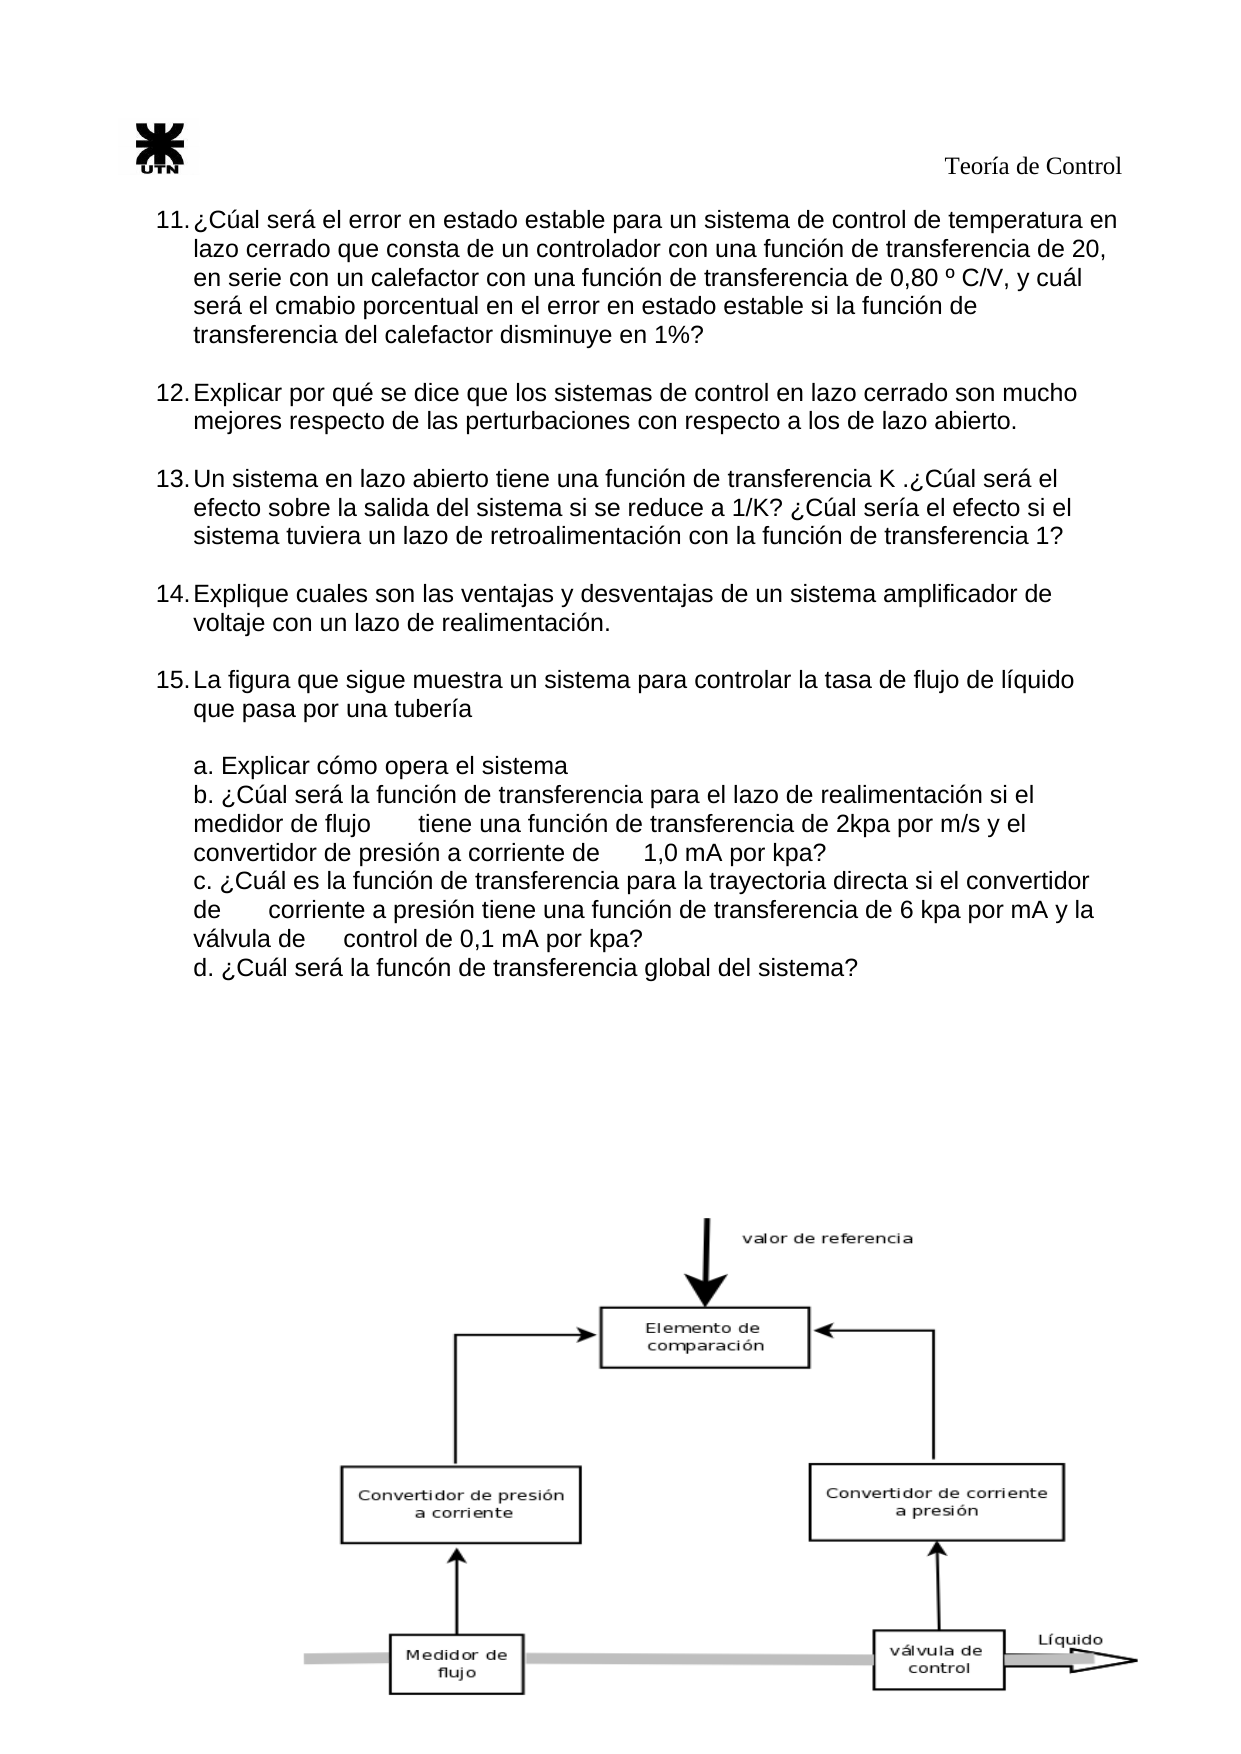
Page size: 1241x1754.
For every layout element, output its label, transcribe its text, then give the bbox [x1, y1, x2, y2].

list Explicar por qué se dice que los sistemas de control en lazo cerrado son mucho mejores respecto de las perturbaciones con respecto a los de lazo abierto. [156, 378, 1122, 435]
list Un sistema en lazo abierto tiene una función de transferencia K .¿Cúal será el efecto sobre la salida del sistema si se reduce a 1/K? ¿Cúal sería el efecto si el sistema tuviera un lazo de retroalimentación con la función de transferencia 1? [156, 464, 1122, 550]
text a. Explicar cómo opera el sistema [118, 751, 1122, 780]
picture [297, 1216, 1145, 1696]
list ¿Cúal será el error en estado estable para un sistema de control de temperatura en lazo cerrado que consta de un controlador con una función de transferencia de 20, en serie con un calefactor con una función de transferencia de 0,80 º C/V, y cuál será el cmabio porcentual en el error en estado estable si la función de transferencia del calefactor disminuye en 1%? [156, 205, 1122, 349]
text c. ¿Cuál es la función de transferencia para la trayectoria directa si el convertidor de corriente a presión tiene una función de transferencia de 6 kpa por mA y la válvula de control de 0,1 mA por kpa? [118, 866, 1122, 953]
text d. ¿Cuál será la funcón de transferencia global del sistema? [118, 953, 1122, 981]
list La figura que sigue muestra un sistema para controlar la tasa de flujo de líquido que pasa por una tubería [156, 665, 1122, 723]
text b. ¿Cúal será la función de transferencia para el lazo de realimentación si el medidor de flujo tiene una función de transferencia de 2kpa por m/s y el convertidor de presión a corriente de 1,0 mA por kpa? [118, 780, 1122, 866]
list Explique cuales son las ventajas y desventajas de un sistema amplificador de voltaje con un lazo de realimentación. [156, 579, 1122, 636]
picture [118, 118, 200, 175]
